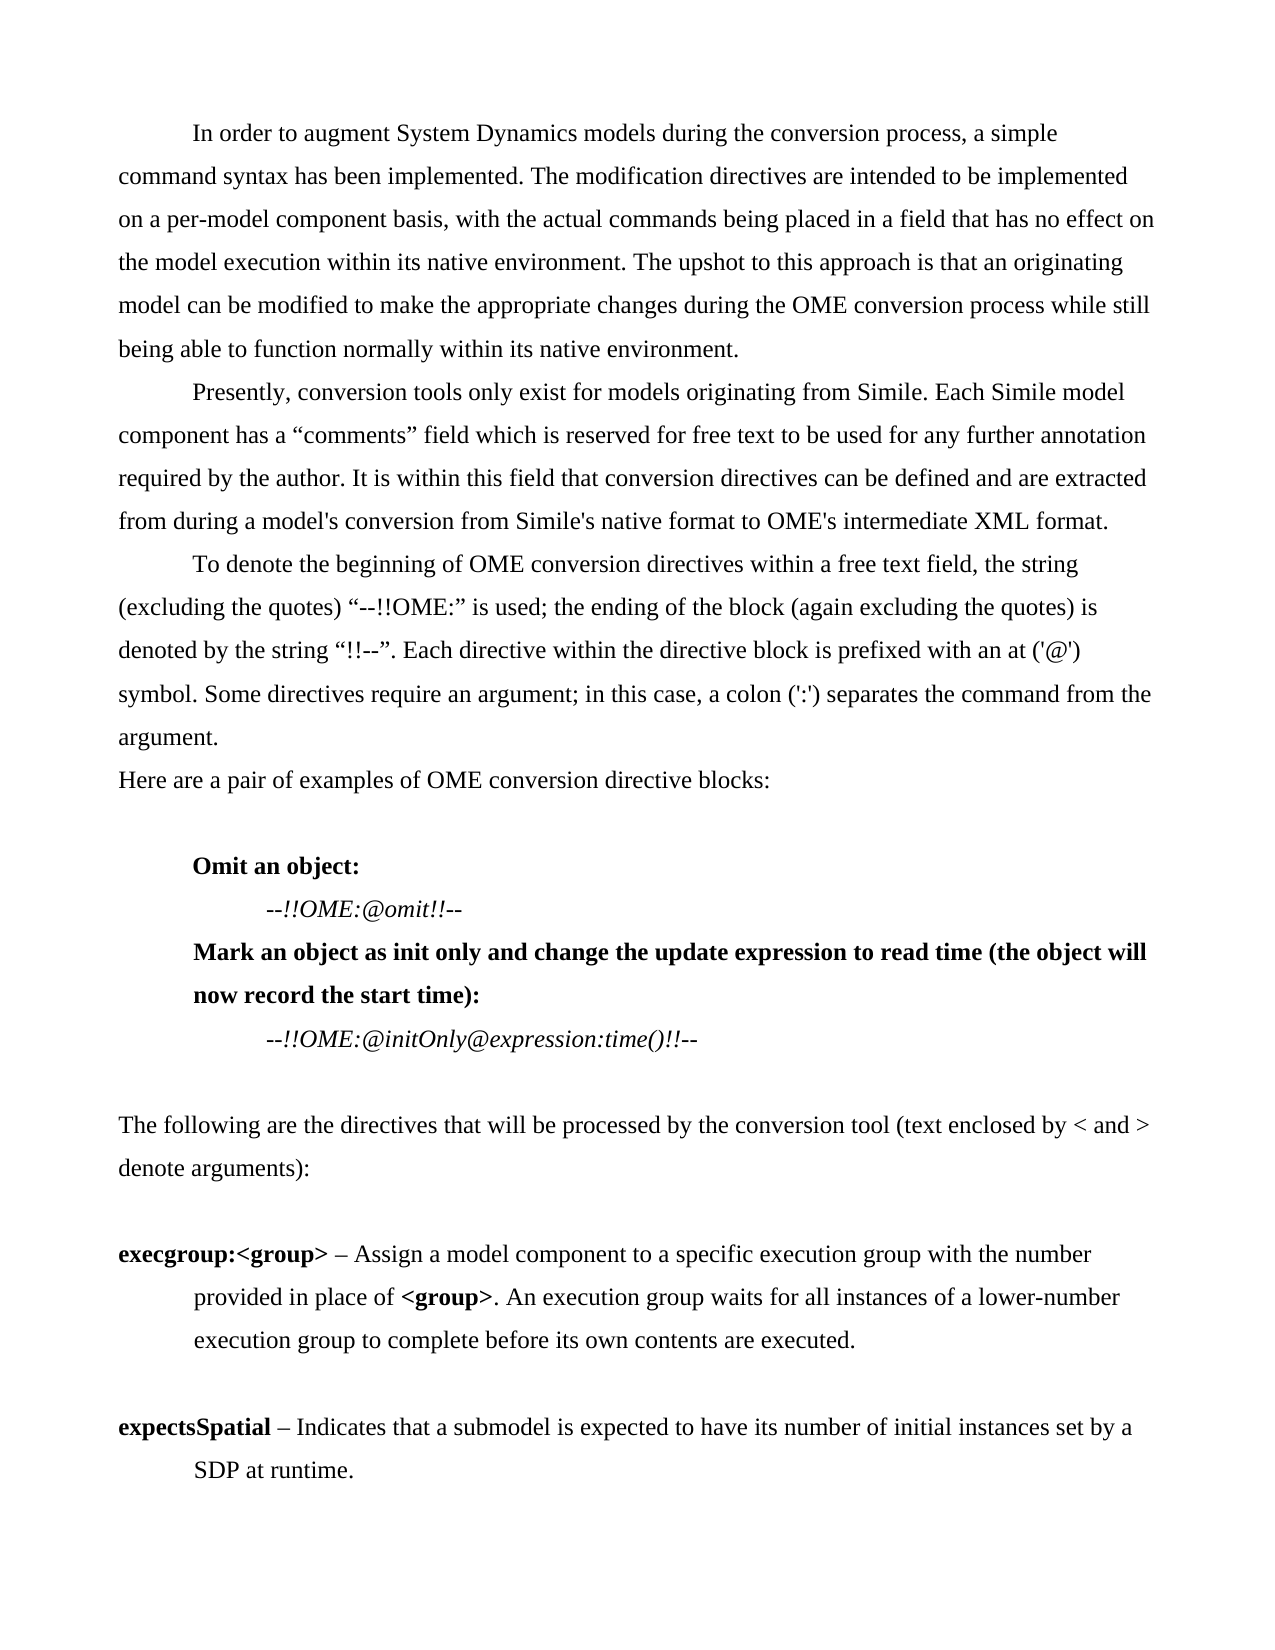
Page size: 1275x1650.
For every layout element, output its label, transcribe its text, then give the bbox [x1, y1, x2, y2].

text Here are a pair of examples of OME conversion directive blocks: [118, 765, 1157, 794]
text Omit an object: [118, 851, 1157, 880]
text --!!OME:@omit!!-- [118, 894, 1157, 923]
text execgroup:<group> – Assign a model component to a specific execution group with the number provided in place of <group>. An execution group waits for all instances of a lower-number execution group to complete before its own contents are executed. [118, 1239, 1157, 1354]
text The following are the directives that will be processed by the conversion tool (text enclosed by < and > denote arguments): [118, 1110, 1157, 1182]
text Presently, conversion tools only exist for models originating from Simile. Each Simile model component has a “comments” field which is reserved for free text to be used for any further annotation required by the author. It is within this field that conversion directives can be defined and are extracted from during a model's conversion from Simile's native format to OME's intermediate XML format. [118, 377, 1157, 535]
text In order to augment System Dynamics models during the conversion process, a simple command syntax has been implemented. The modification directives are intended to be implemented on a per-model component basis, with the actual commands being placed in a field that has no effect on the model execution within its native environment. The upshot to this approach is that an originating model can be modified to make the appropriate changes during the OME conversion process while still being able to function normally within its native environment. [118, 118, 1157, 362]
text expectsSpatial – Indicates that a submodel is expected to have its number of initial instances set by a SDP at runtime. [118, 1412, 1157, 1484]
text To denote the beginning of OME conversion directives within a free text field, the string (excluding the quotes) “--!!OME:” is used; the ending of the block (again excluding the quotes) is denoted by the string “!!--”. Each directive within the directive block is prefixed with an at ('@') symbol. Some directives require an argument; in this case, a colon (':') separates the command from the argument. [118, 549, 1157, 751]
text --!!OME:@initOnly@expression:time()!!-- [118, 1024, 1157, 1052]
text Mark an object as init only and change the update expression to read time (the object will now record the start time): [193, 937, 1157, 1009]
